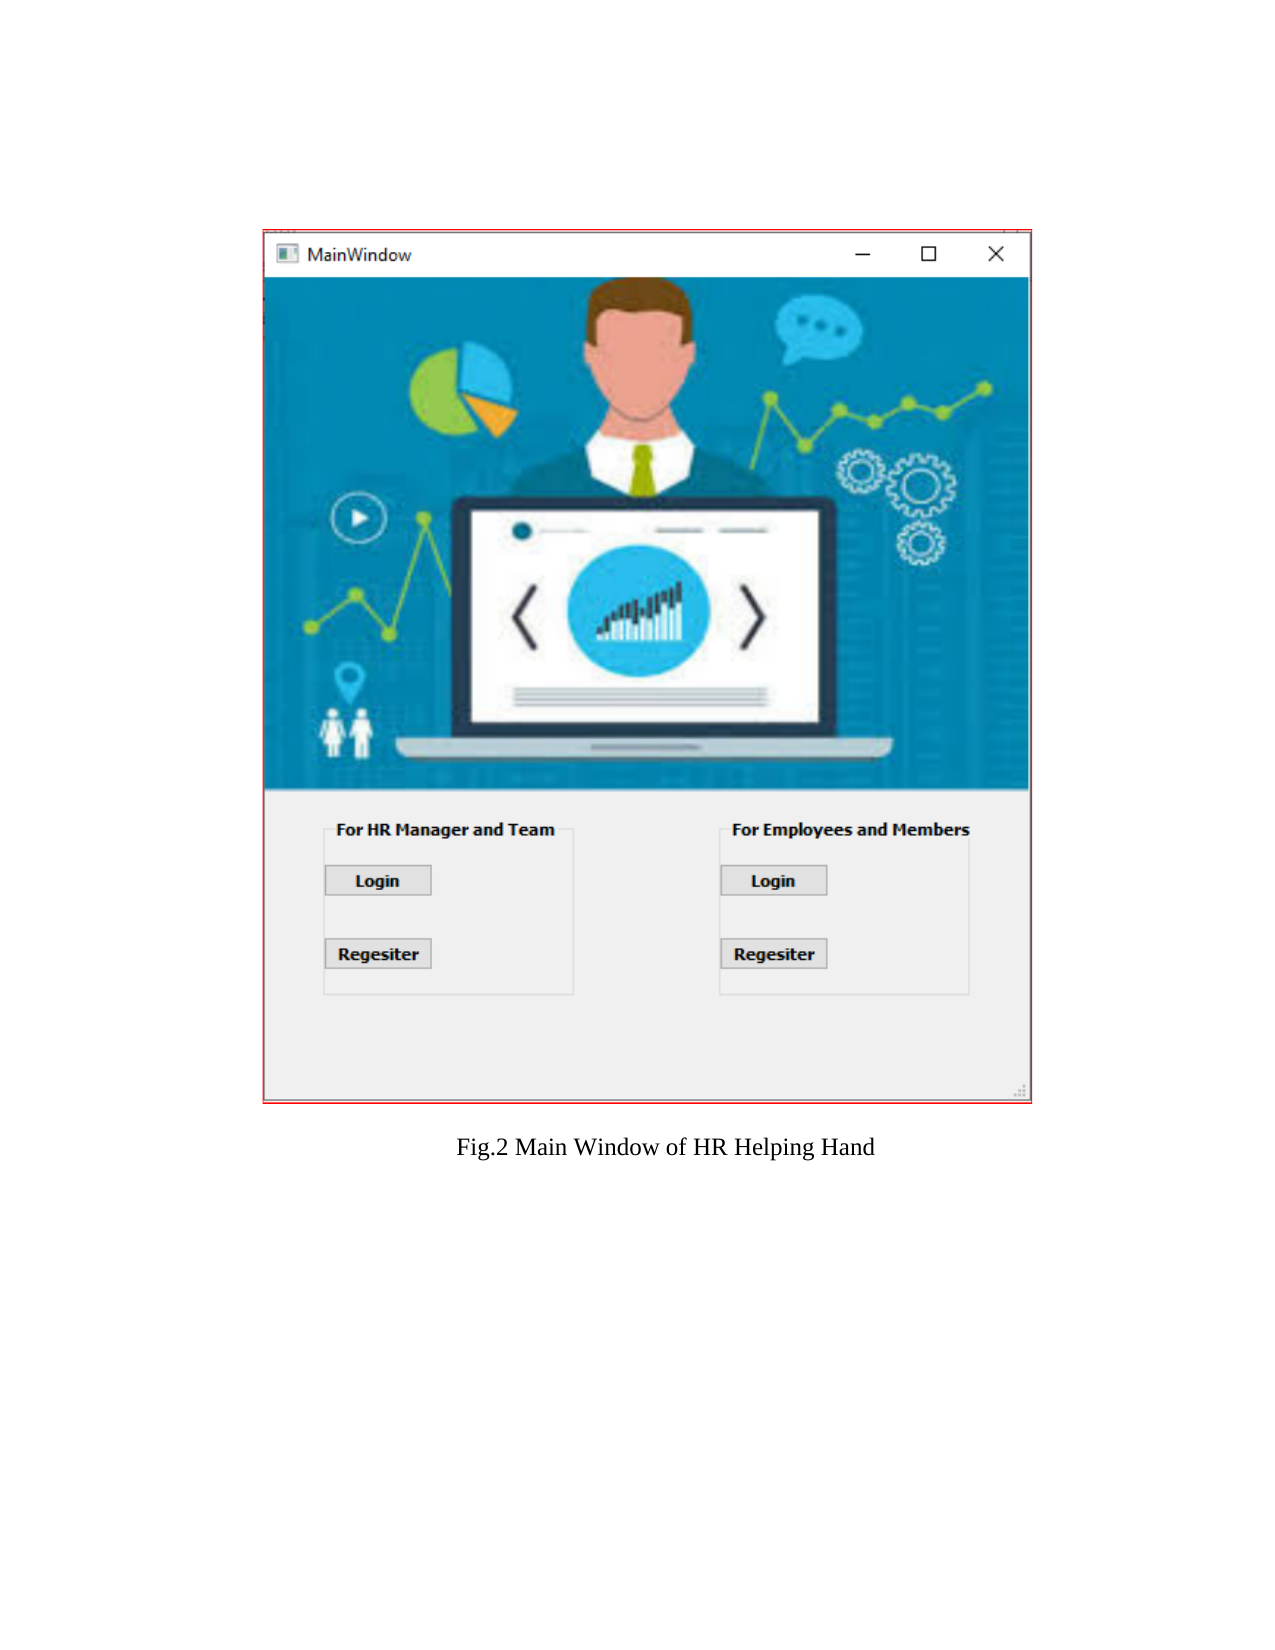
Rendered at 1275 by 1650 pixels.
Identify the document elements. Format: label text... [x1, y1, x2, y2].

picture [262, 229, 1033, 1104]
text Fig.2 Main Window of HR Helping Hand [150, 1132, 1125, 1161]
